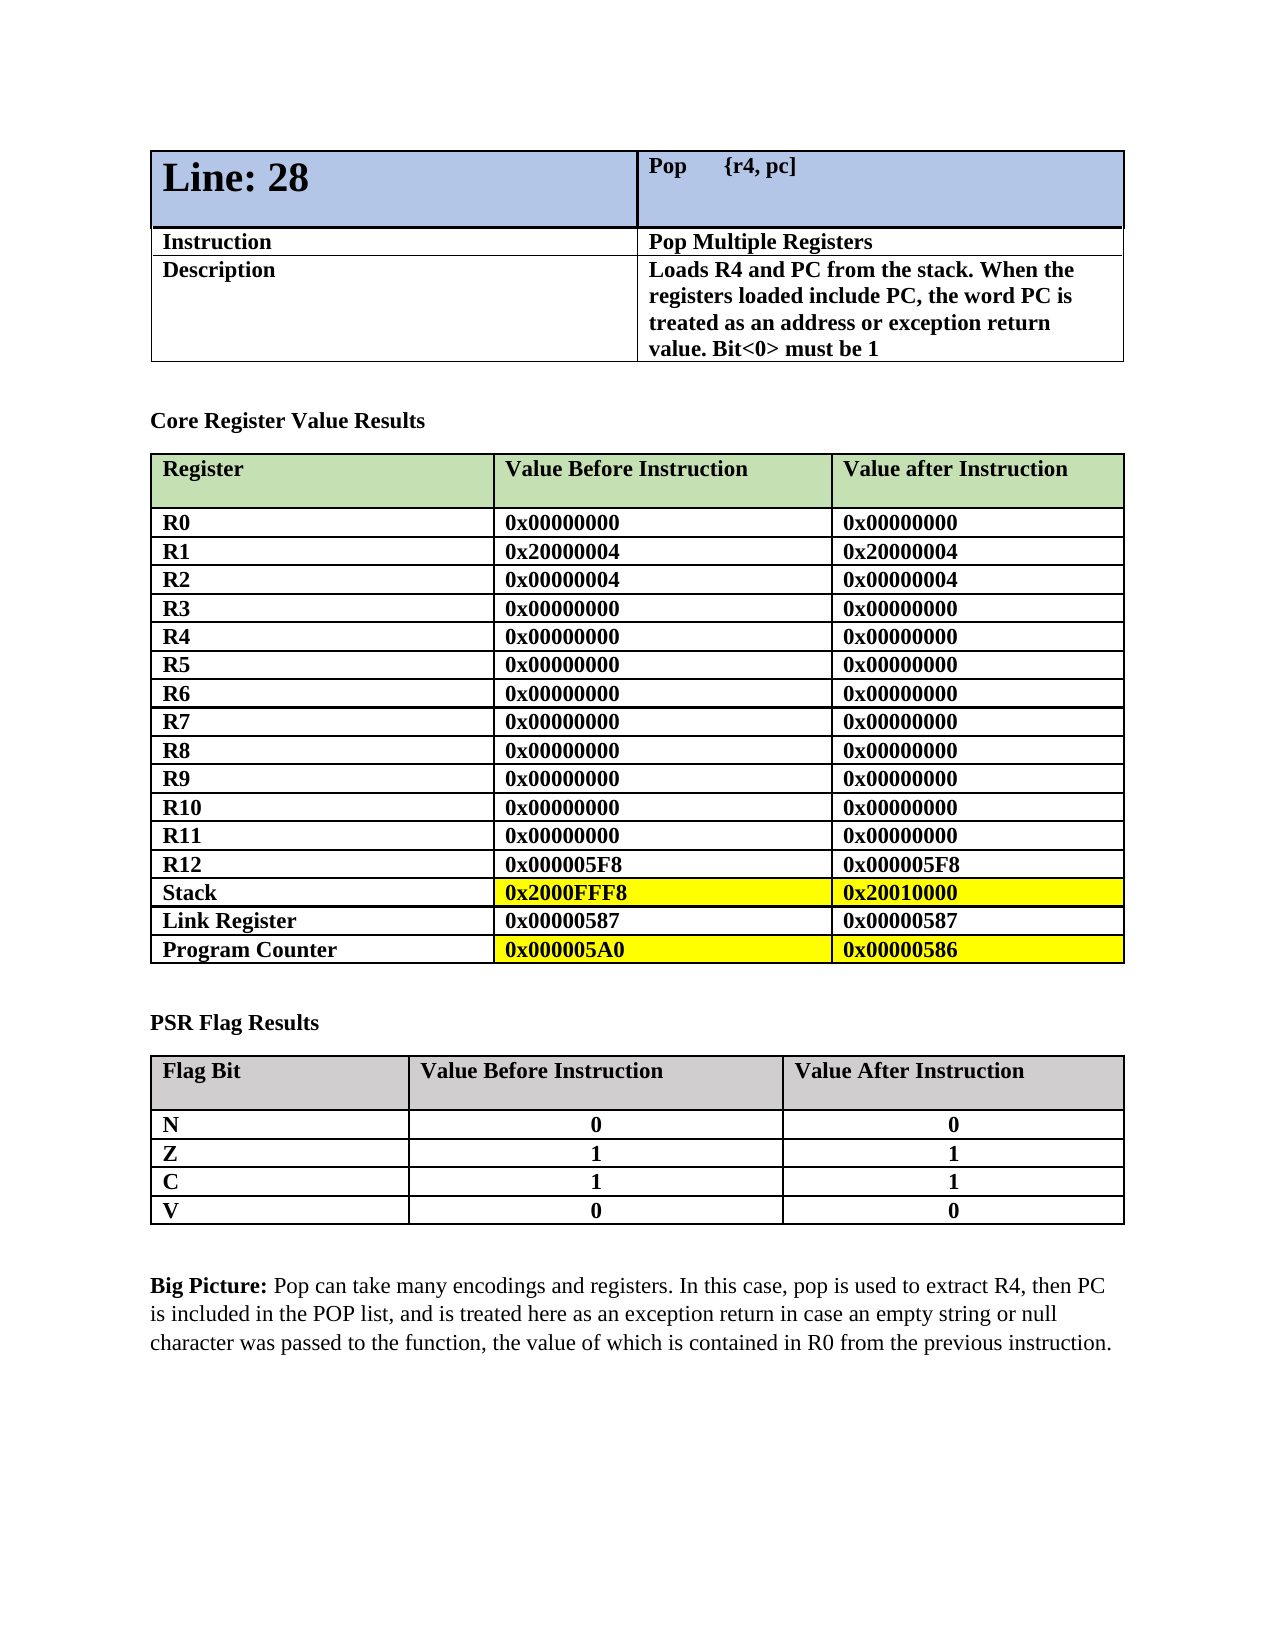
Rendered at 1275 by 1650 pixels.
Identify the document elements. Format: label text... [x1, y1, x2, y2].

table_header Flag Bit [152, 1057, 408, 1109]
table_cell 0x00000000 [833, 595, 1123, 621]
table_cell 0x00000000 [833, 822, 1123, 848]
table_cell R11 [152, 822, 493, 848]
table_cell R7 [152, 709, 493, 735]
table_cell 0x2000FFF8 [495, 879, 831, 905]
table_cell R1 [152, 538, 493, 564]
table_cell 0x00000000 [833, 509, 1123, 536]
table_header Value After Instruction [784, 1057, 1123, 1109]
table_header Value Before Instruction [495, 455, 831, 507]
table_cell R4 [152, 623, 493, 649]
table_cell Description [152, 256, 637, 361]
table_cell 0x00000000 [495, 595, 831, 621]
table_header Pop {r4, pc] [639, 152, 1123, 226]
table_cell R8 [152, 737, 493, 763]
text Big Picture: Pop can take many encodings and registers. In this case, pop is used to extract R4, then PC is included in the POP list, and is treated here as an exception return in case an empty string or null character was passed to the function, the value of which is contained in R0 from the previous instruction. [150, 1272, 1125, 1355]
table_cell 0x00000000 [495, 623, 831, 649]
table_cell 0x00000587 [833, 908, 1123, 934]
table_cell 0x00000000 [833, 680, 1123, 706]
table_cell R6 [152, 680, 493, 706]
table_cell 0x00000000 [495, 680, 831, 706]
table_cell 0x00000000 [833, 765, 1123, 792]
table_cell 0x00000000 [495, 765, 831, 792]
table_header Register [152, 455, 493, 507]
table_header Line: 28 [152, 152, 636, 226]
table_cell 0 [784, 1111, 1123, 1138]
table_cell 0x00000000 [833, 623, 1123, 649]
table_cell Program Counter [152, 936, 493, 962]
table_cell R5 [152, 652, 493, 678]
table_cell Stack [152, 879, 493, 905]
table_cell R9 [152, 765, 493, 792]
table_cell Z [152, 1140, 408, 1166]
table_cell R3 [152, 595, 493, 621]
table_cell 0x000005A0 [495, 936, 831, 962]
table_cell 0 [784, 1197, 1123, 1223]
table_cell 0x00000587 [495, 908, 831, 934]
table_cell 1 [410, 1140, 782, 1166]
table_cell V [152, 1197, 408, 1223]
table_cell 0x00000000 [833, 737, 1123, 763]
table_cell Pop Multiple Registers [638, 226, 1123, 255]
table_cell 0x00000000 [833, 652, 1123, 678]
table_cell 1 [410, 1168, 782, 1195]
table_cell Instruction [152, 227, 637, 255]
table_cell 0x000005F8 [833, 851, 1123, 877]
table_cell 0x00000000 [495, 737, 831, 763]
table_header Value Before Instruction [410, 1057, 782, 1109]
table_cell R12 [152, 851, 493, 877]
table_cell 0x00000000 [833, 794, 1123, 820]
table_cell 0 [410, 1111, 782, 1138]
table_cell 0 [410, 1197, 782, 1223]
text Core Register Value Results [150, 407, 1125, 434]
table_cell R10 [152, 794, 493, 820]
table_header Value after Instruction [833, 455, 1123, 507]
table_cell R2 [152, 566, 493, 593]
table_cell 0x00000004 [495, 566, 831, 593]
table_cell 0x000005F8 [495, 851, 831, 877]
table_cell 0x20000004 [833, 538, 1123, 564]
table_cell 1 [784, 1168, 1123, 1195]
table_cell 0x20000004 [495, 538, 831, 564]
table_cell 0x00000586 [833, 936, 1123, 962]
table_cell 0x00000000 [833, 709, 1123, 735]
table_cell Link Register [152, 908, 493, 934]
table_cell 0x00000000 [495, 822, 831, 848]
table_cell 0x20010000 [833, 879, 1123, 905]
table_cell Loads R4 and PC from the stack. When the registers loaded include PC, the word PC is treated as an address or exception return value. Bit<0> must be 1 [638, 255, 1123, 361]
table_cell 1 [784, 1140, 1123, 1166]
table_cell N [152, 1111, 408, 1138]
table_cell C [152, 1168, 408, 1195]
table_cell 0x00000000 [495, 509, 831, 536]
table_cell 0x00000000 [495, 709, 831, 735]
text PSR Flag Results [150, 1009, 1125, 1036]
table_cell 0x00000004 [833, 566, 1123, 593]
table_cell 0x00000000 [495, 652, 831, 678]
table_cell 0x00000000 [495, 794, 831, 820]
table_cell R0 [152, 509, 493, 536]
